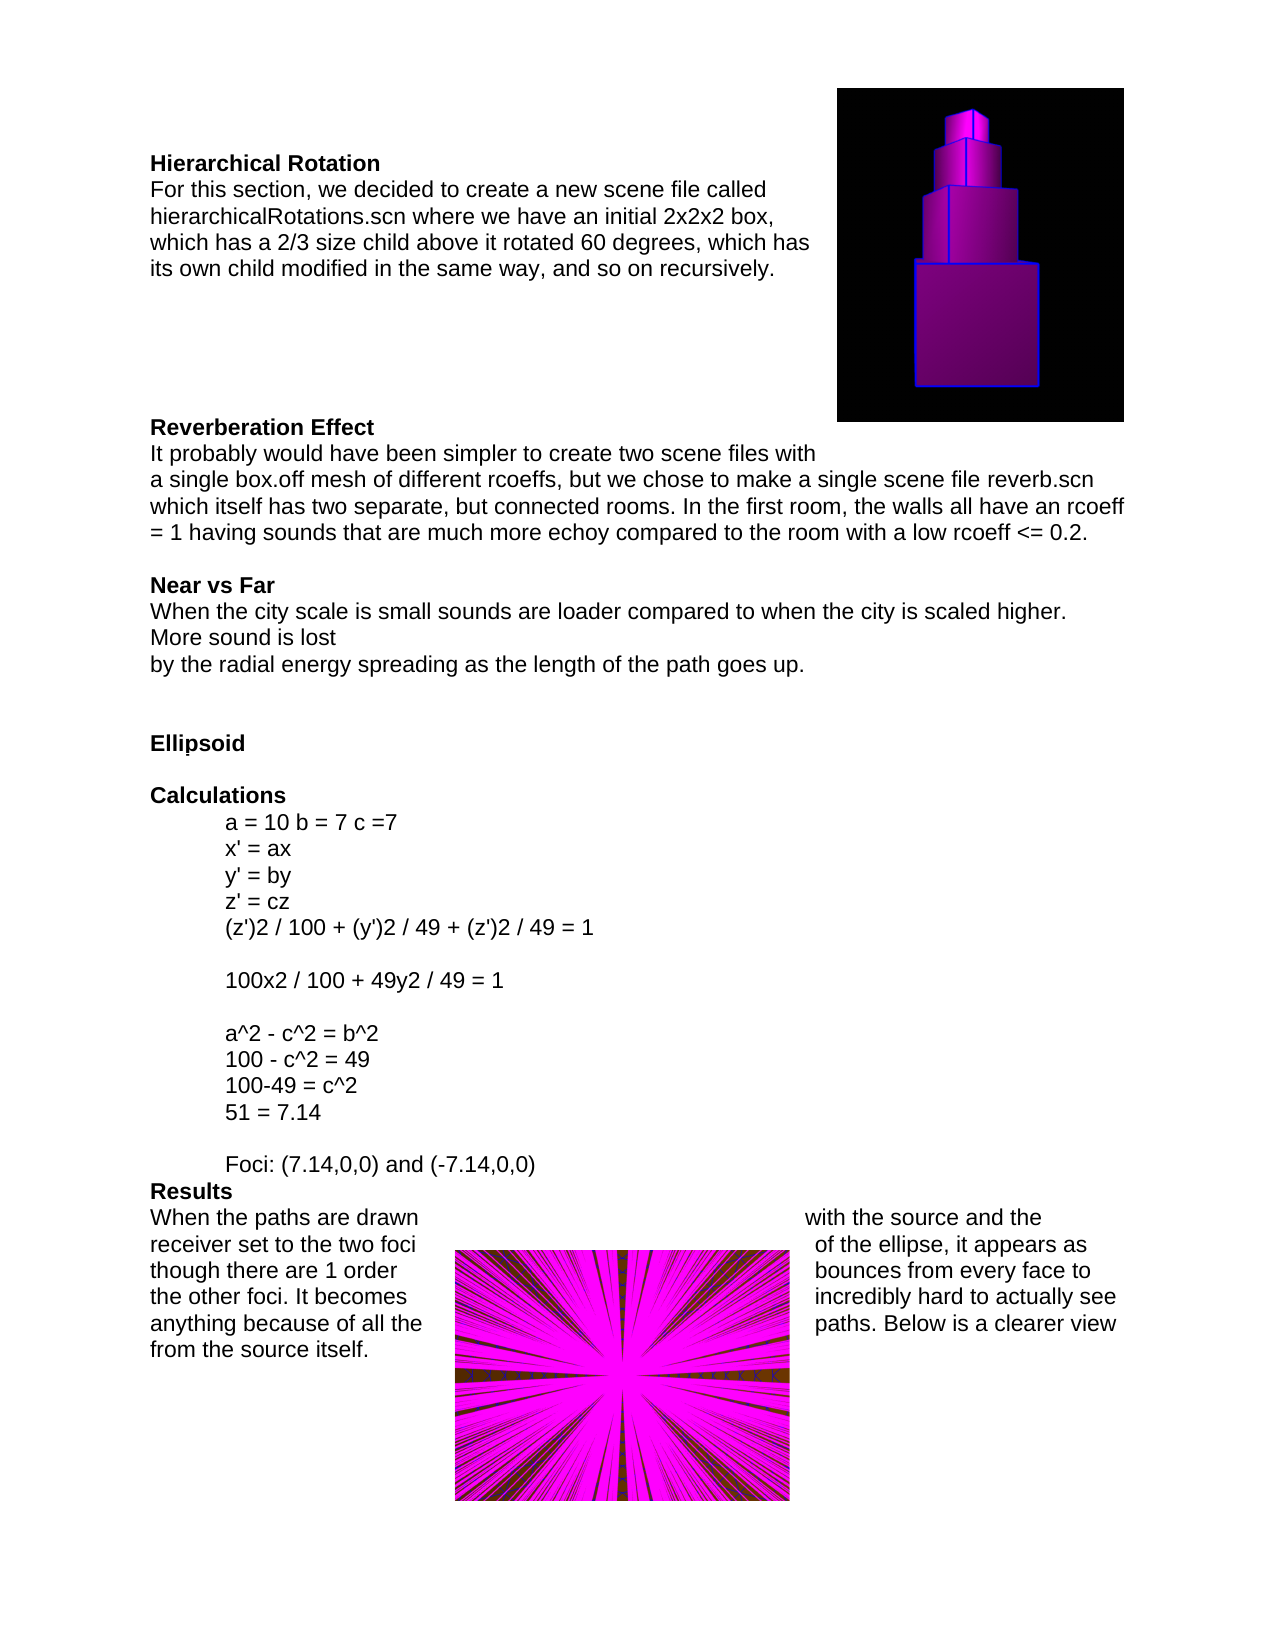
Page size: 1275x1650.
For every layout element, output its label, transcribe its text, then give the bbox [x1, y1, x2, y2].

text x' = ax [225, 835, 1125, 862]
text Ellipsoid [150, 730, 1125, 756]
text y' = by [225, 862, 1125, 888]
text 100-49 = c^2 [225, 1072, 1125, 1099]
text It probably would have been simpler to create two scene files with a single box.off mesh of different rcoeffs, but we chose to make a single scene file reverb.scn which itself has two separate, but connected rooms. In the first room, the walls all have an rcoeff = 1 having sounds that are much more echoy compared to the room with a low rcoeff <= 0.2. [150, 440, 1125, 545]
text 51 = 7.14 [225, 1099, 1125, 1125]
text For this section, we decided to create a new scene file called hierarchicalRotations.scn where we have an initial 2x2x2 box, which has a 2/3 size child above it rotated 60 degrees, which has its own child modified in the same way, and so on recursively. [150, 176, 836, 282]
text 100x2 / 100 + 49y2 / 49 = 1 [225, 967, 1125, 993]
picture [836, 88, 1124, 422]
text 100 - c^2 = 49 [225, 1046, 1125, 1072]
text Near vs Far [150, 572, 1125, 598]
text a = 10 b = 7 c =7 [225, 809, 1125, 835]
text Calculations [150, 782, 1125, 809]
text When the paths are drawn with the source and the receiver set to the two foci of the ellipse, it appears as though there are 1 order bounces from every face to the other foci. It becomes incredibly hard to actually see anything because of all the paths. Below is a clearer view from the source itself. [150, 1204, 1125, 1362]
text by the radial energy spreading as the length of the path goes up. [150, 651, 1125, 677]
text When the city scale is small sounds are loader compared to when the city is scaled higher. More sound is lost [150, 598, 1125, 651]
text Hierarchical Rotation [150, 150, 836, 176]
text z' = cz [225, 888, 1125, 914]
text (z')2 / 100 + (y')2 / 49 + (z')2 / 49 = 1 [225, 914, 1125, 941]
text Foci: (7.14,0,0) and (-7.14,0,0) [225, 1151, 1125, 1178]
text Results [150, 1178, 1125, 1204]
text Reverberation Effect [150, 413, 1125, 440]
text a^2 - c^2 = b^2 [225, 1020, 1125, 1046]
picture [454, 1250, 790, 1501]
